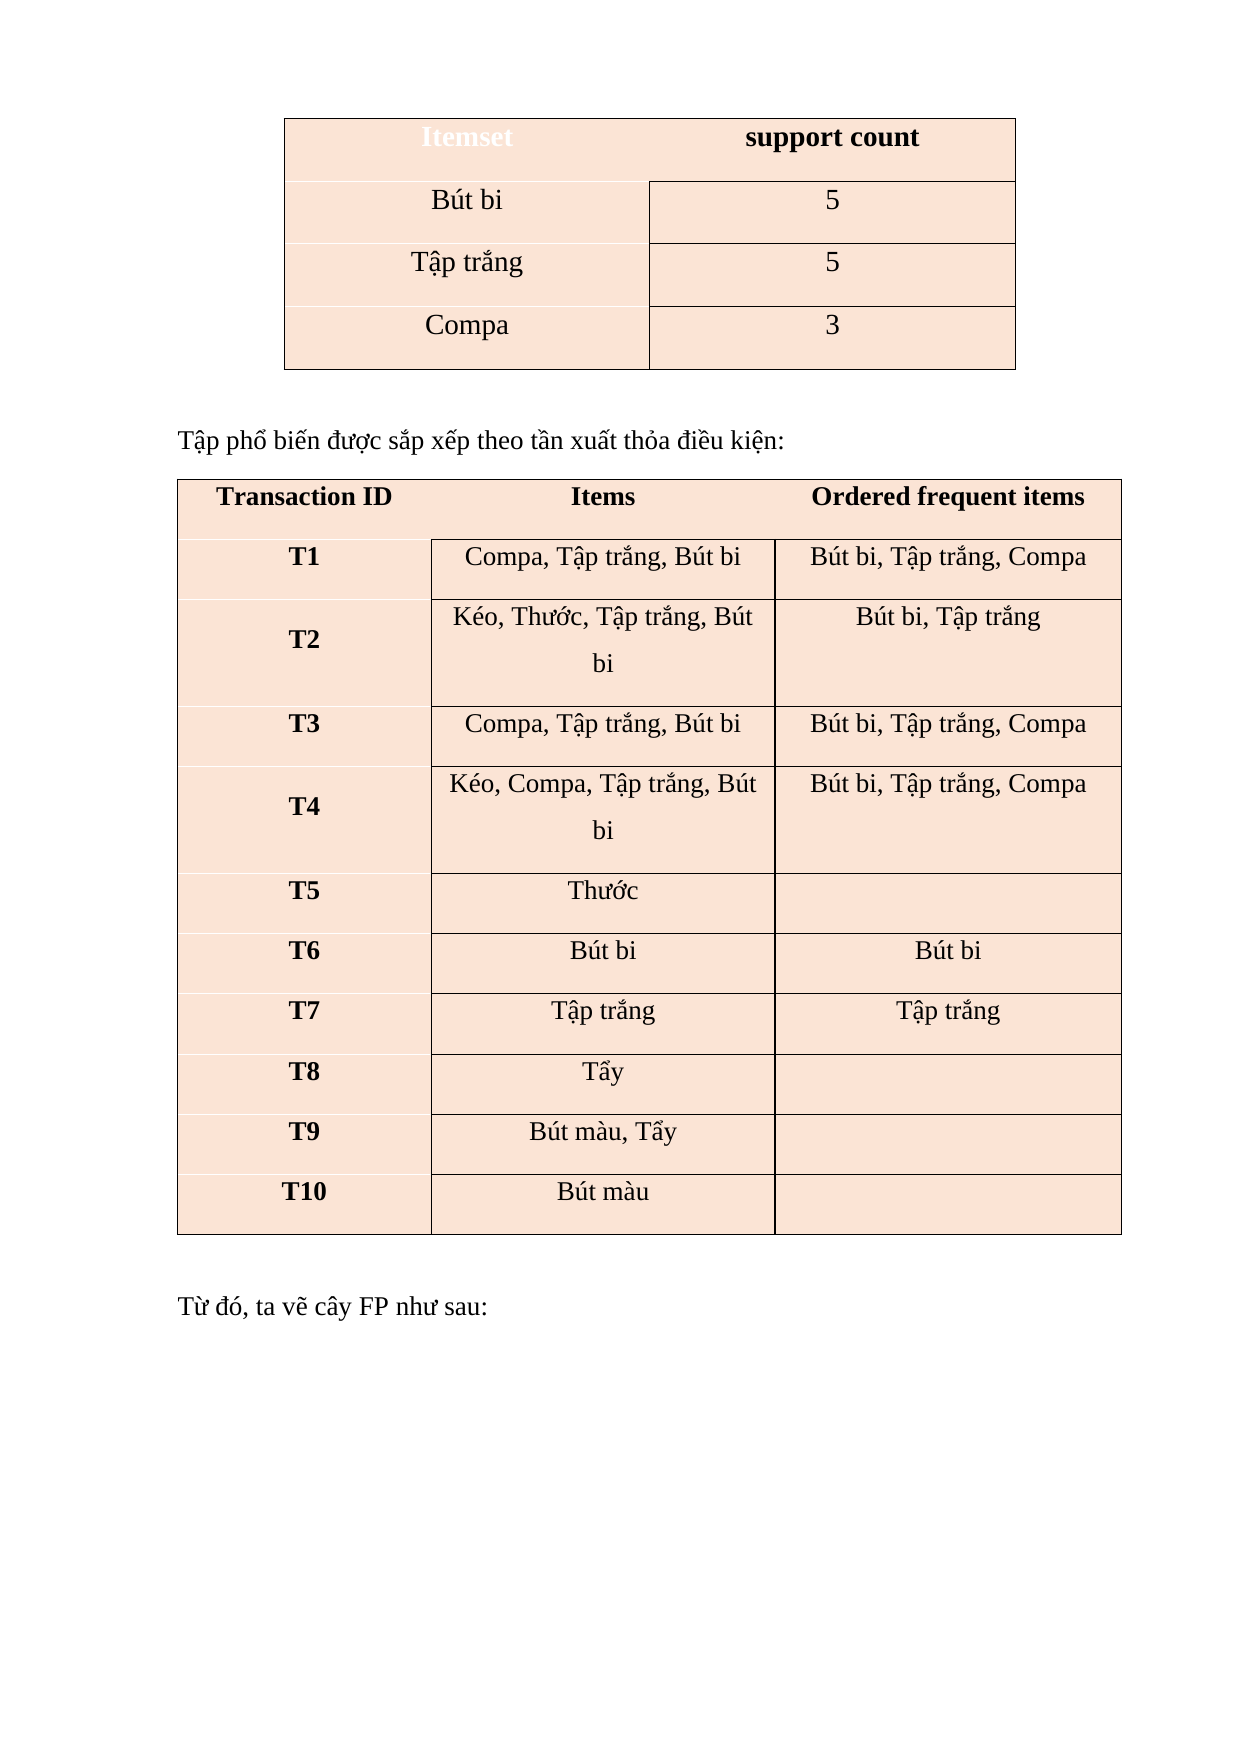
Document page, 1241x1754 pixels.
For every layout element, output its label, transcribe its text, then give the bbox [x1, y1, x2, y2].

text Tập phổ biến được sắp xếp theo tần xuất thỏa điều kiện: [530, 424, 1122, 455]
table_cell Tẩy [432, 1055, 774, 1114]
table_cell 3 [650, 307, 1015, 368]
table_cell T4 [178, 767, 431, 873]
table_cell T2 [178, 600, 431, 706]
table_cell Compa [285, 307, 649, 368]
table_cell Bút bi, Tập trắng [776, 600, 1121, 706]
table_cell Tập trắng [432, 994, 774, 1053]
table_cell Compa, Tập trắng, Bút bi [432, 707, 774, 766]
table_cell [776, 1055, 1121, 1114]
table_cell T5 [178, 874, 431, 933]
table_cell Bút bi, Tập trắng, Compa [776, 767, 1121, 873]
table_cell Bút màu, Tẩy [432, 1115, 774, 1174]
table_cell T6 [178, 934, 431, 993]
table_cell T10 [178, 1175, 431, 1234]
table_cell Bút bi [285, 182, 649, 243]
table_cell 5 [650, 182, 1015, 243]
table_header support count [650, 119, 1015, 181]
table_cell Tập trắng [776, 994, 1121, 1053]
table_cell T3 [178, 707, 431, 766]
table_cell Tập trắng [285, 244, 649, 306]
table_cell T7 [178, 994, 431, 1053]
table_cell [776, 874, 1121, 933]
table_header Itemset [285, 119, 649, 181]
table_cell Bút bi [432, 934, 774, 993]
text Từ đó, ta vẽ cây FP như sau: [177, 1290, 1122, 1321]
table_cell [776, 1115, 1121, 1174]
table_cell Bút màu [432, 1175, 774, 1234]
table_cell Compa, Tập trắng, Bút bi [432, 540, 774, 599]
table_cell Bút bi [776, 934, 1121, 993]
table_cell [776, 1175, 1121, 1234]
table_cell Kéo, Compa, Tập trắng, Bút bi [432, 767, 774, 873]
table_cell 5 [650, 244, 1015, 306]
table_cell Bút bi, Tập trắng, Compa [776, 540, 1121, 599]
table_header Transaction ID [178, 480, 431, 539]
table_header Ordered frequent items [775, 480, 1121, 539]
table_cell Bút bi, Tập trắng, Compa [776, 707, 1121, 766]
table_cell T8 [178, 1055, 431, 1114]
table_cell T9 [178, 1115, 431, 1174]
table_header Items [431, 480, 775, 539]
table_cell Kéo, Thước, Tập trắng, Bút bi [432, 600, 774, 706]
table_cell Thước [432, 874, 774, 933]
table_cell T1 [178, 540, 431, 599]
